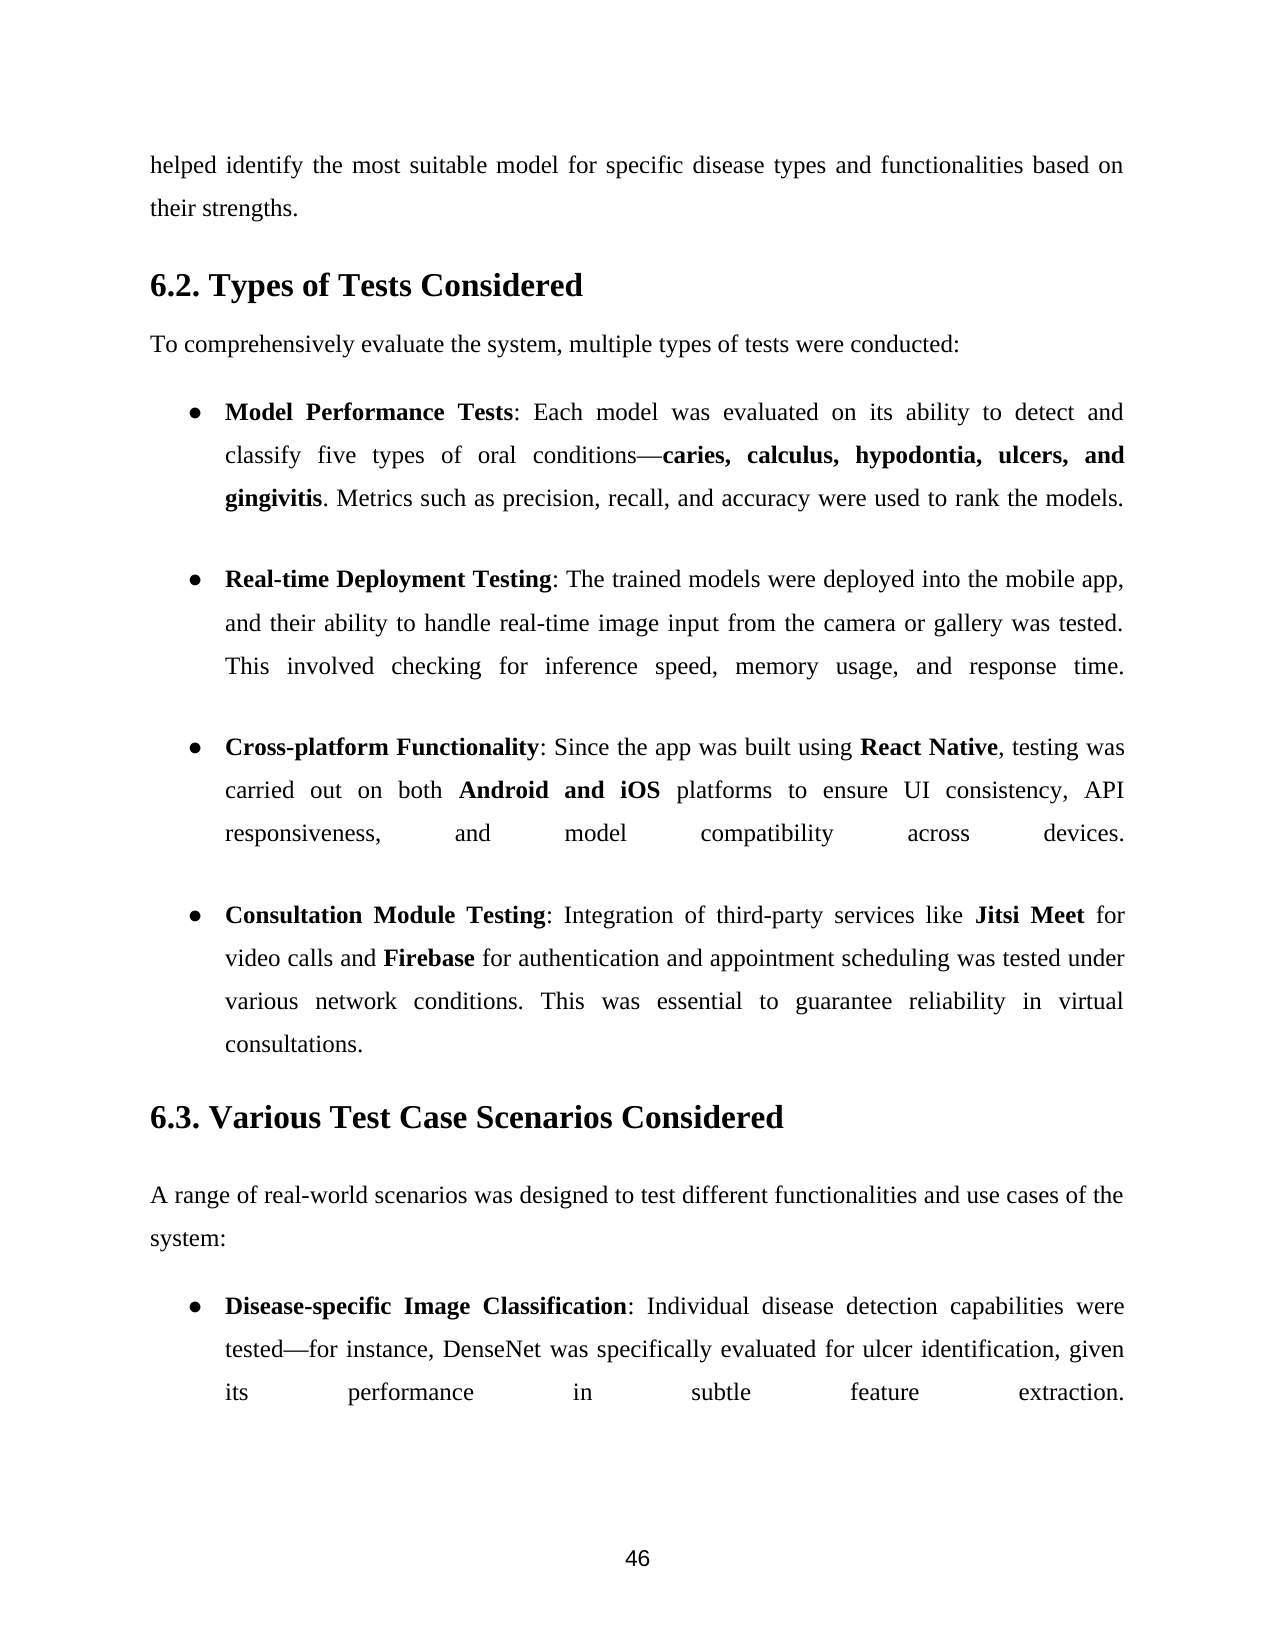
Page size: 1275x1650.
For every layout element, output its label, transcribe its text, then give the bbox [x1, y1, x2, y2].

text To comprehensively evaluate the system, multiple types of tests were conducted: [150, 329, 1125, 357]
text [150, 150, 1125, 222]
text A range of real-world scenarios was designed to test different functionalities and use cases of the system: [150, 1180, 1125, 1252]
list Disease-specific Image Classification: Individual disease detection capabilities were tested—for instance, DenseNet was specifically evaluated for ulcer identification, given its performance in subtle feature extraction. [187, 1291, 1125, 1445]
subtitle 6.3. Various Test Case Scenarios Considered [150, 1097, 1125, 1136]
subtitle 6.2. Types of Tests Considered [150, 265, 1125, 304]
list Model Performance Tests: Each model was evaluated on its ability to detect and classify five types of oral conditions—caries, calculus, hypodontia, ulcers, and gingivitis. Metrics such as precision, recall, and accuracy were used to rank the models. [187, 397, 1125, 551]
list Cross-platform Functionality: Since the app was built using React Native, testing was carried out on both Android and iOS platforms to ensure UI consistency, API responsiveness, and model compatibility across devices. [187, 732, 1125, 887]
list Consultation Module Testing: Integration of third-party services like Jitsi Meet for video calls and Firebase for authentication and appointment scheduling was tested under various network conditions. This was essential to guarantee reliability in virtual consultations. [187, 900, 1125, 1058]
list Real-time Deployment Testing: The trained models were deployed into the mobile app, and their ability to handle real-time image input from the camera or gallery was tested. This involved checking for inference speed, memory usage, and response time. [187, 564, 1125, 719]
